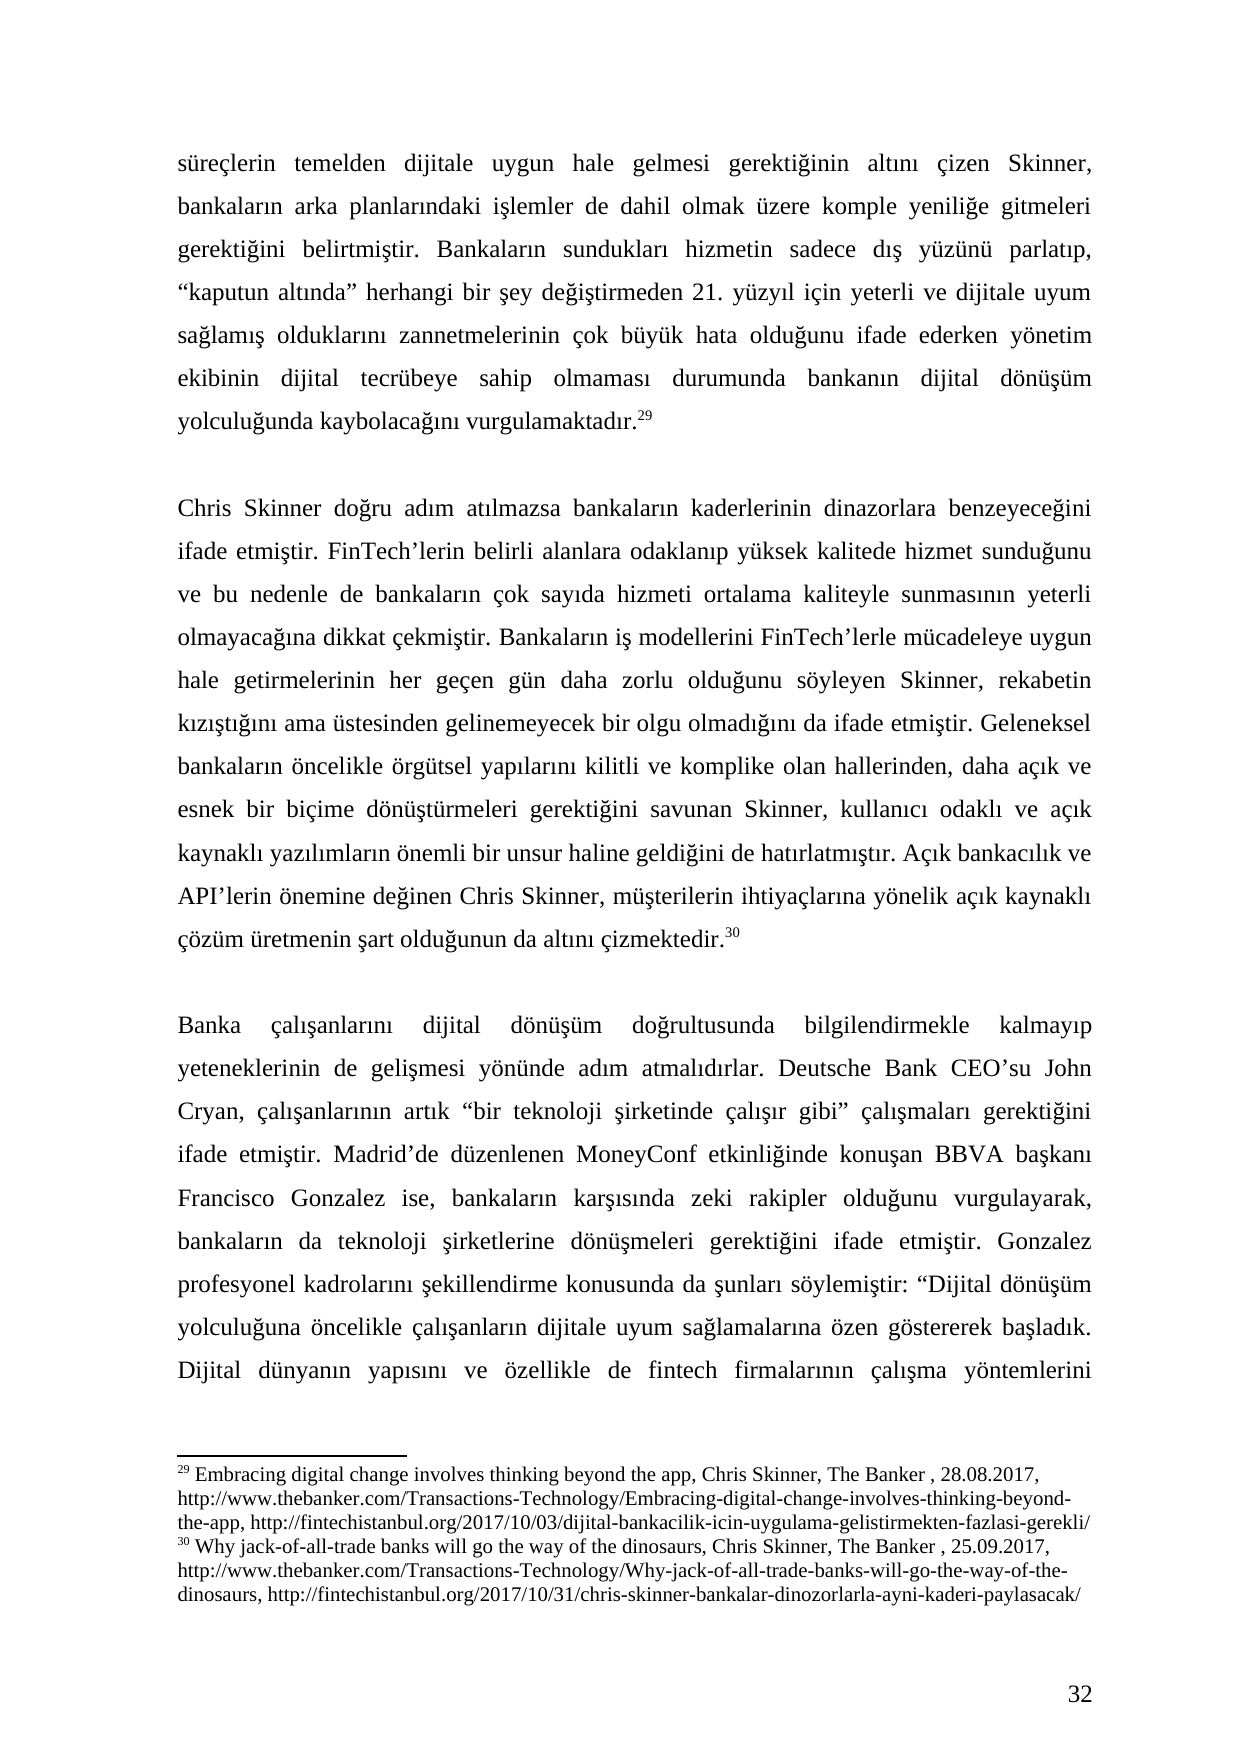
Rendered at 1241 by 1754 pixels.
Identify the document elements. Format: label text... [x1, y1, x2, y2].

text Chris Skinner doğru adım atılmazsa bankaların kaderlerinin dinazorlara benzeyeceğini ifade etmiştir. FinTech’lerin belirli alanlara odaklanıp yüksek kalitede hizmet sunduğunu ve bu nedenle de bankaların çok sayıda hizmeti ortalama kaliteyle sunmasının yeterli olmayacağına dikkat çekmiştir. Bankaların iş modellerini FinTech’lerle mücadeleye uygun hale getirmelerinin her geçen gün daha zorlu olduğunu söyleyen Skinner, rekabetin kızıştığını ama üstesinden gelinemeyecek bir olgu olmadığını da ifade etmiştir. Geleneksel bankaların öncelikle örgütsel yapılarını kilitli ve komplike olan hallerinden, daha açık ve esnek bir biçime dönüştürmeleri gerektiğini savunan Skinner, kullanıcı odaklı ve açık kaynaklı yazılımların önemli bir unsur haline geldiğini de hatırlatmıştır. Açık bankacılık ve API’lerin önemine değinen Chris Skinner, müşterilerin ihtiyaçlarına yönelik açık kaynaklı çözüm üretmenin şart olduğunun da altını çizmektedir. [177, 493, 1092, 953]
